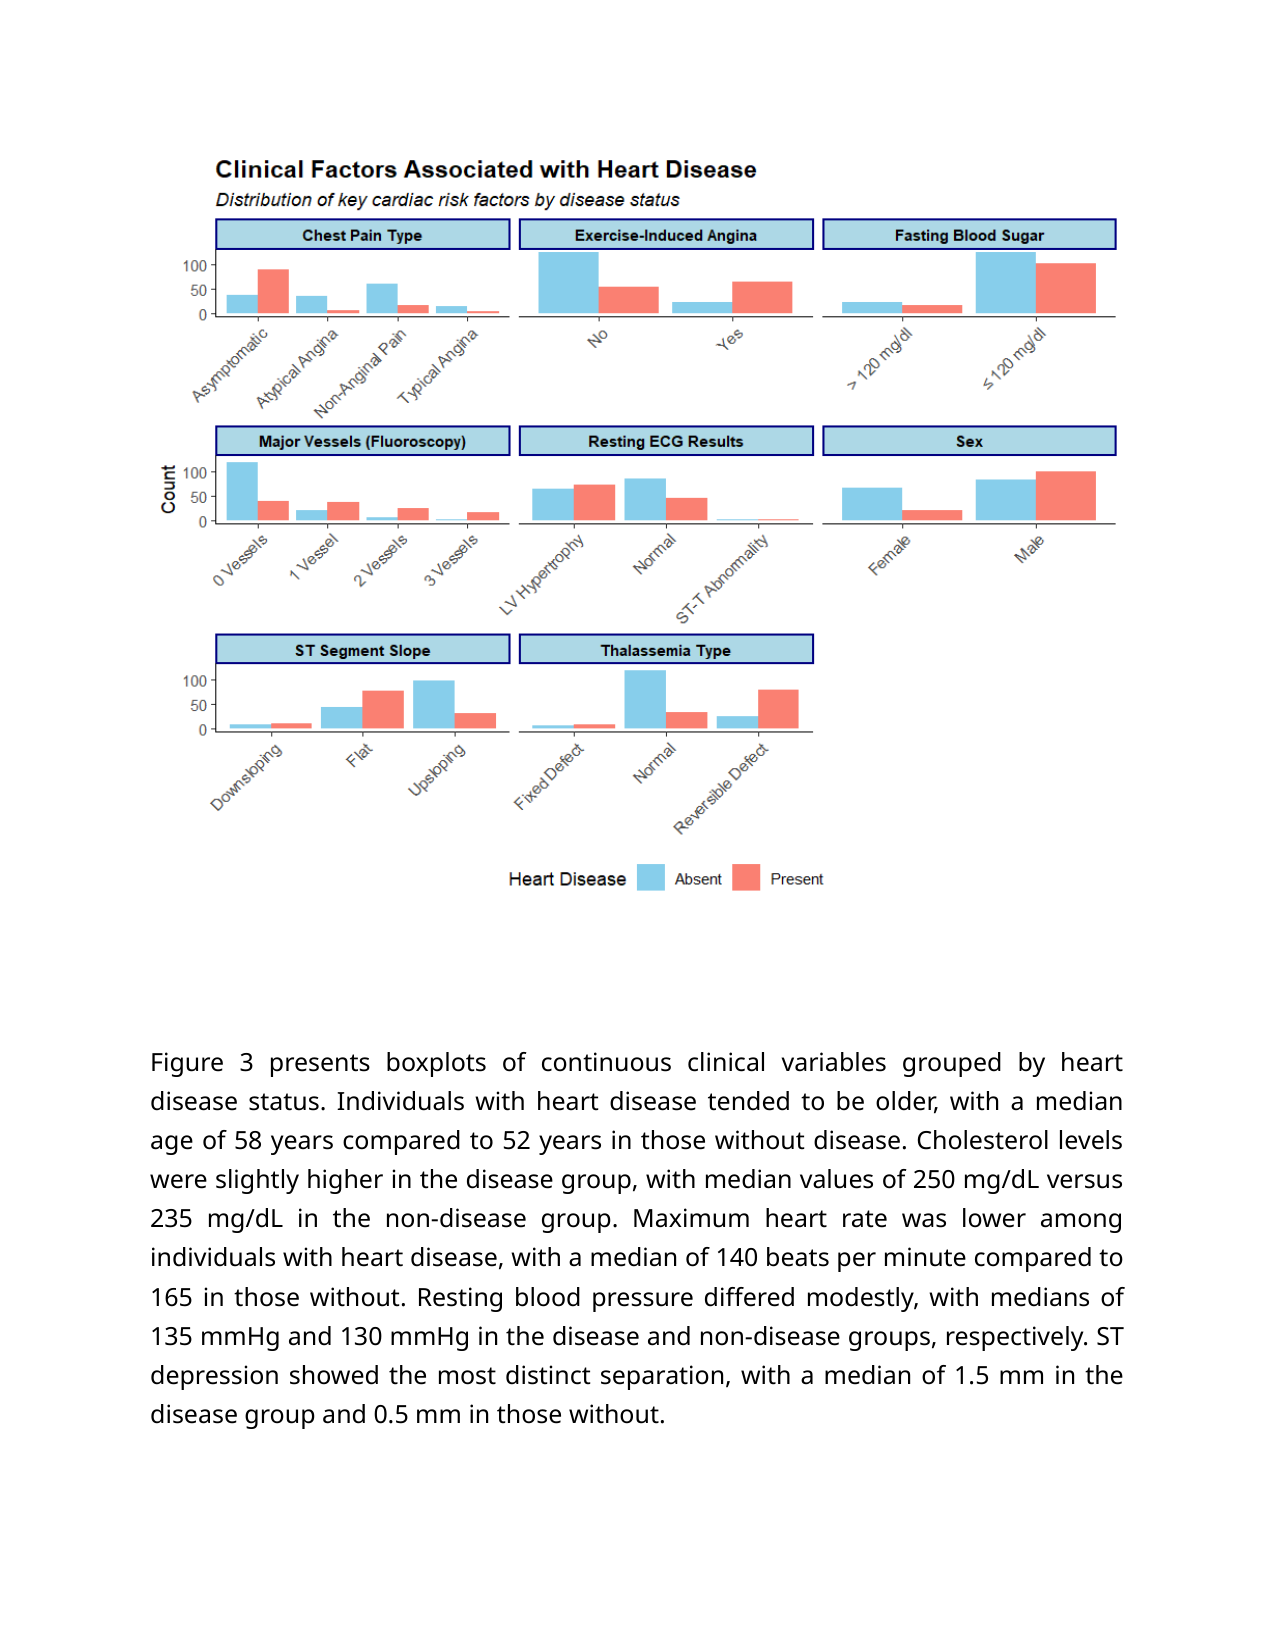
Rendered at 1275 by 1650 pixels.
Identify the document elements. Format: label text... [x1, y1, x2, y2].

text Figure 3 presents boxplots of continuous clinical variables grouped by heart disease status. Individuals with heart disease tended to be older, with a median age of 58 years compared to 52 years in those without disease. Cholesterol levels were slightly higher in the disease group, with median values of 250 mg/dL versus 235 mg/dL in the non-disease group. Maximum heart rate was lower among individuals with heart disease, with a median of 140 beats per minute compared to 165 in those without. Resting blood pressure differed modestly, with medians of 135 mmHg and 130 mmHg in the disease and non-disease groups, respectively. ST depression showed the most distinct separation, with a median of 1.5 mm in the disease group and 0.5 mm in those without. [150, 1044, 1125, 1431]
picture [150, 150, 1125, 911]
